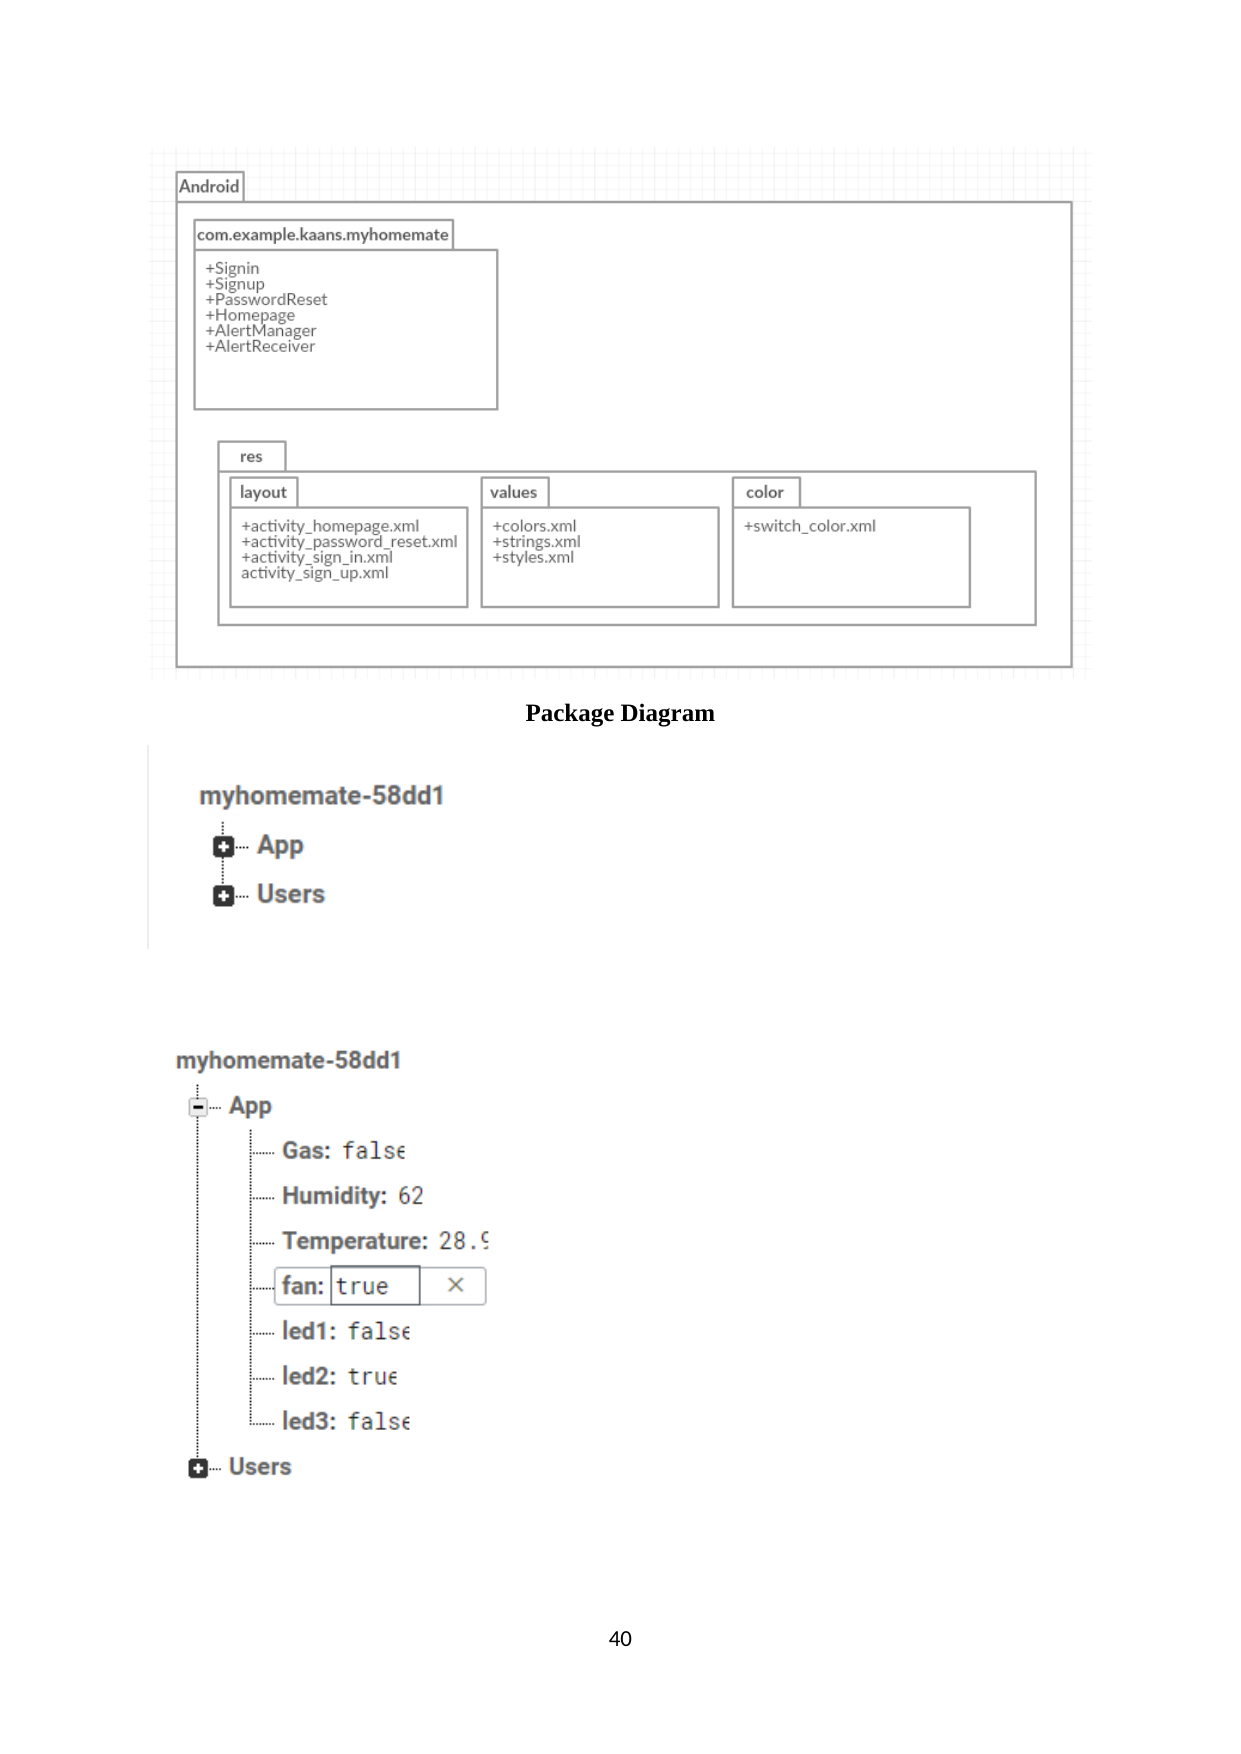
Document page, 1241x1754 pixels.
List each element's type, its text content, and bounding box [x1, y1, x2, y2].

picture [148, 147, 1092, 679]
picture [147, 745, 562, 949]
picture [147, 1014, 582, 1509]
text Package Diagram [148, 698, 1093, 726]
